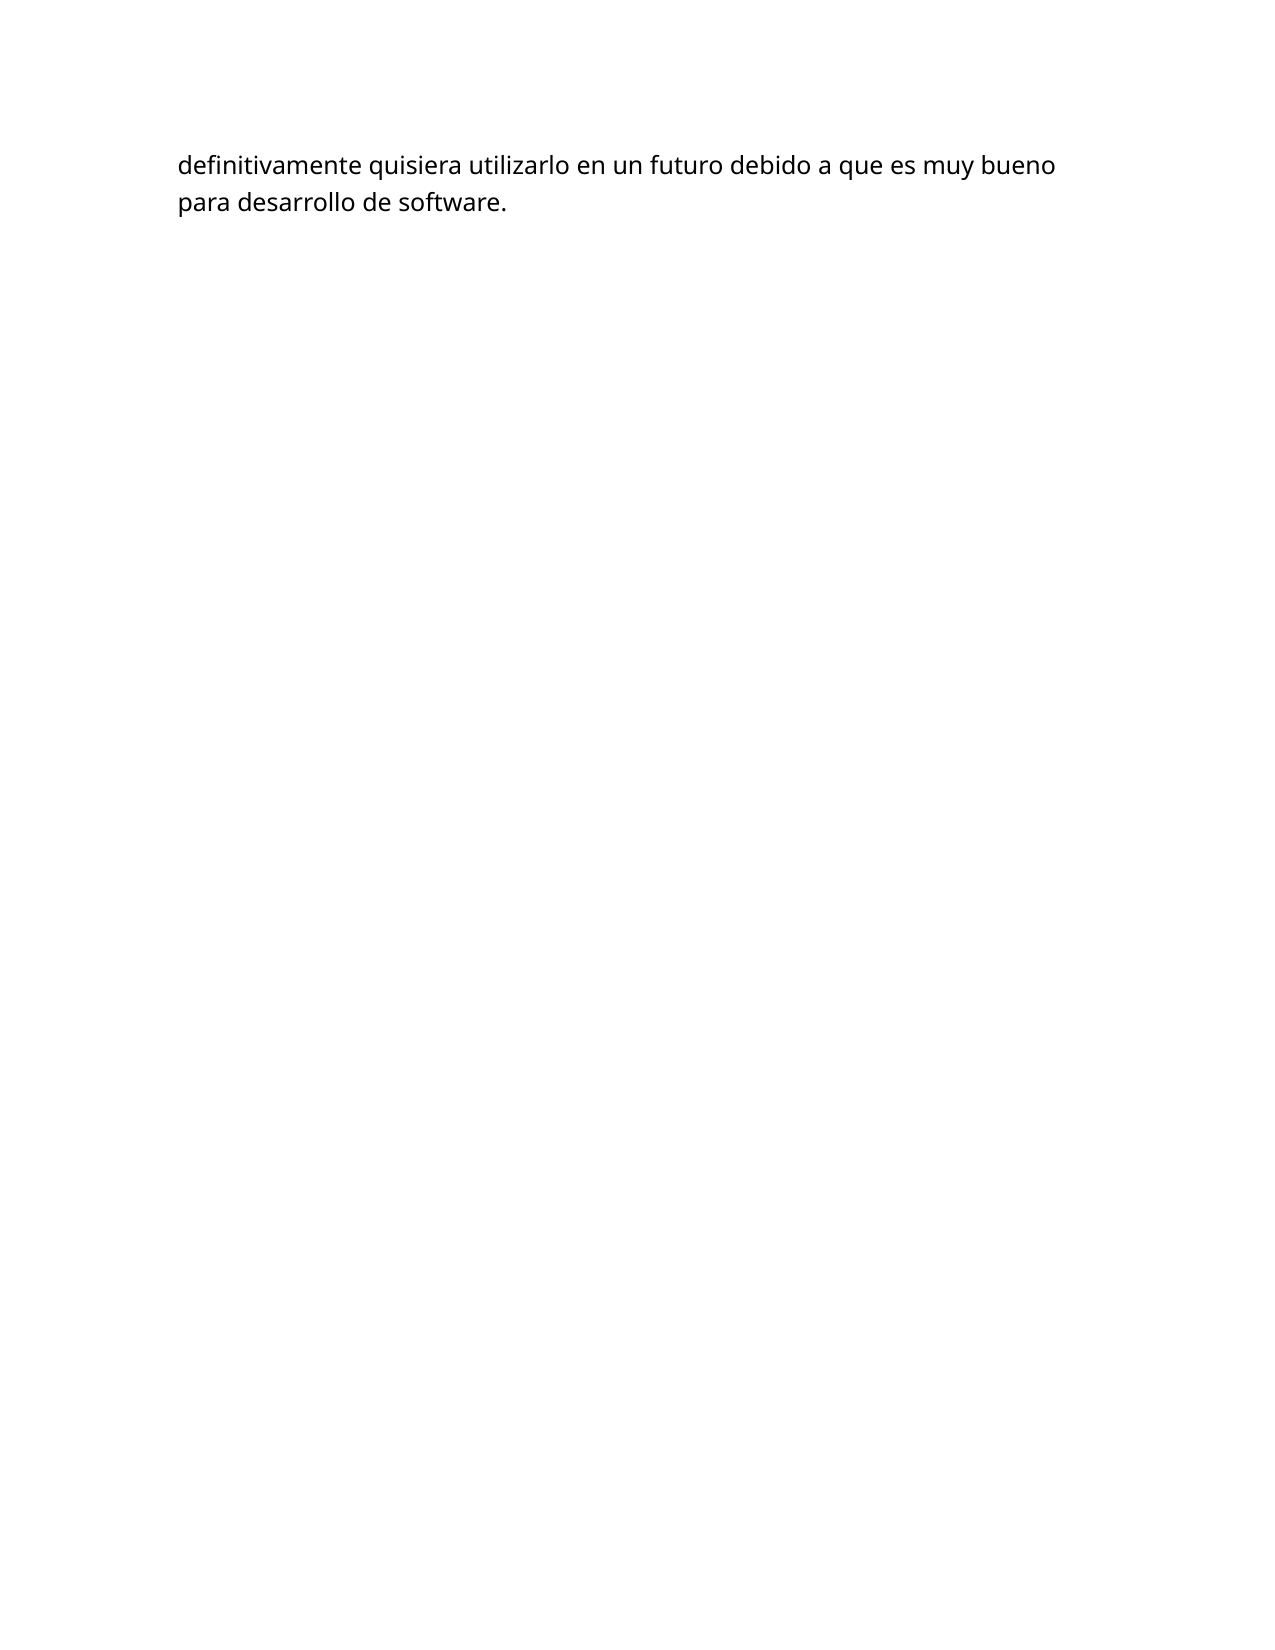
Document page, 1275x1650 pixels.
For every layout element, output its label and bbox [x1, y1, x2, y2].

text [177, 148, 1098, 218]
